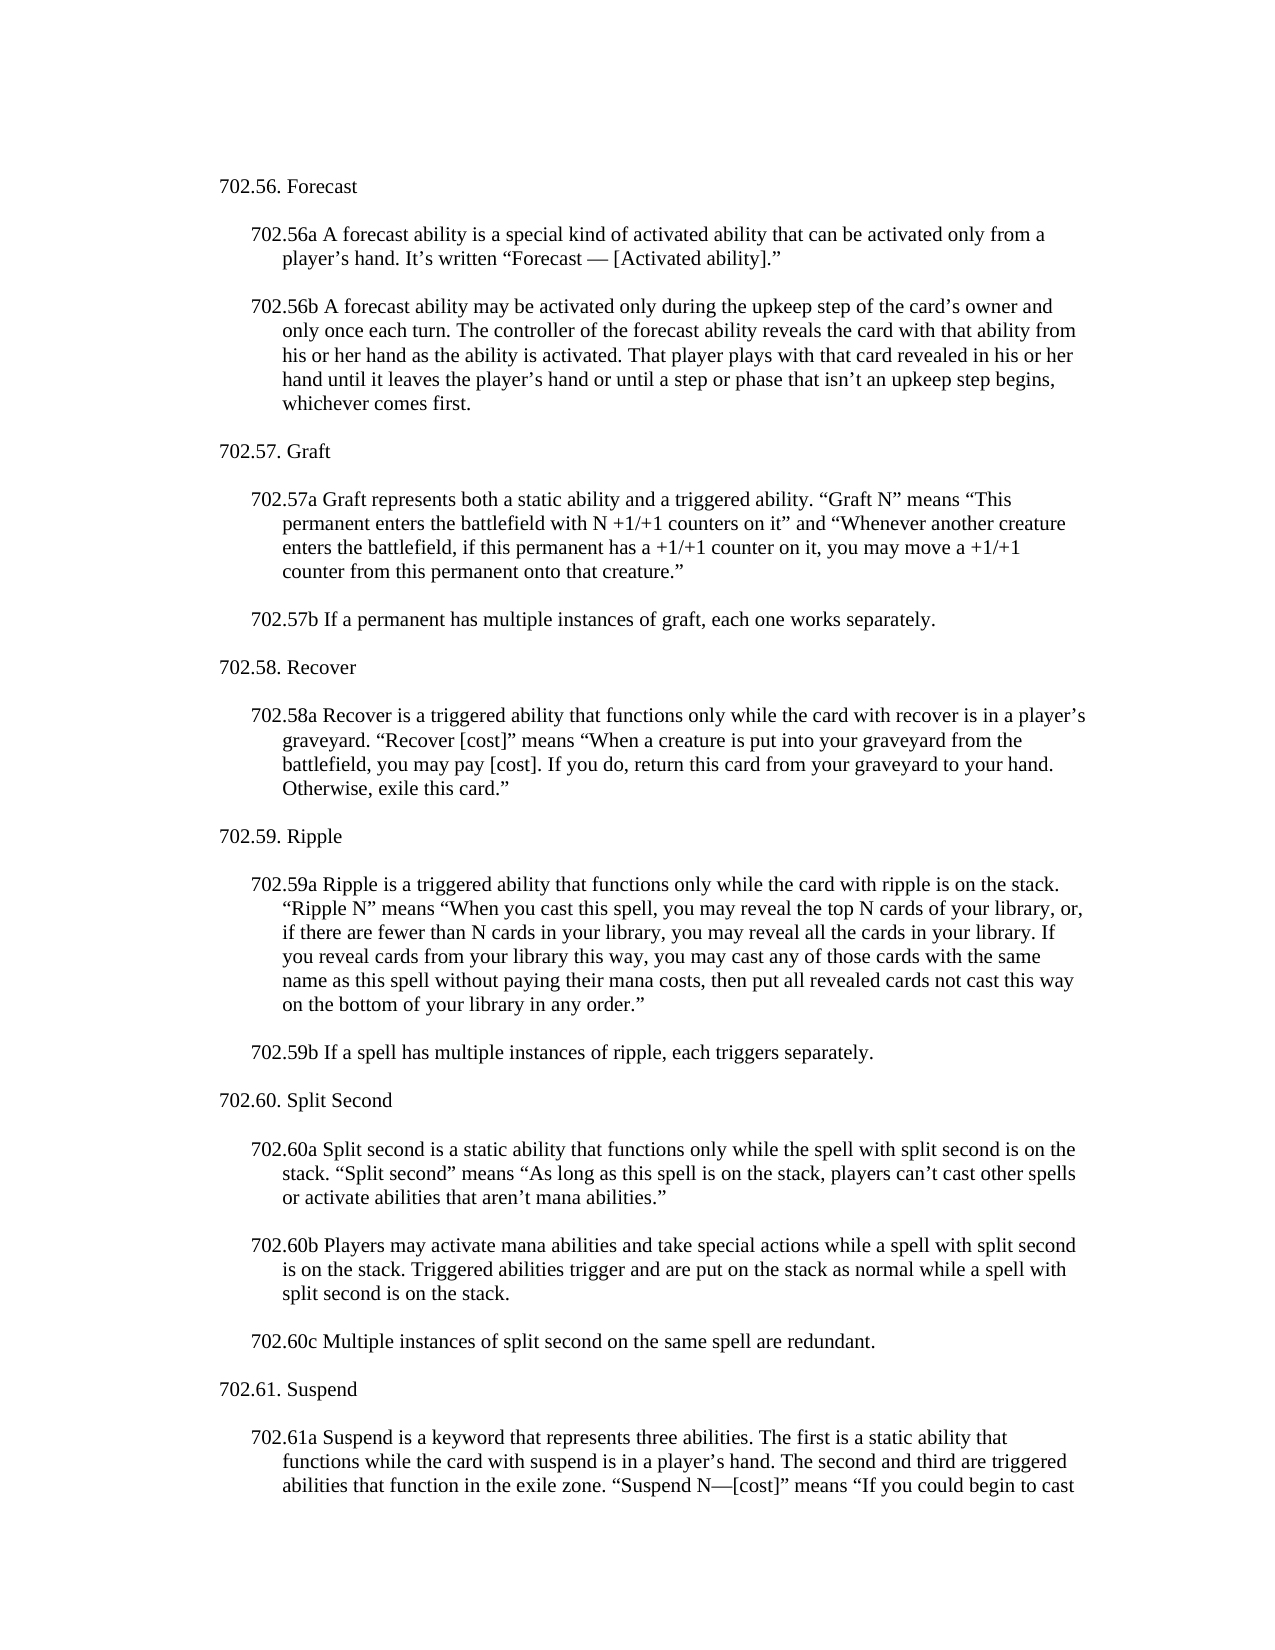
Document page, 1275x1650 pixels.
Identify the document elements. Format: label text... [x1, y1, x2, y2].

text 702.59. Ripple [219, 824, 1087, 848]
text 702.57. Graft [219, 439, 1087, 463]
text 702.57b If a permanent has multiple instances of graft, each one works separately. [251, 607, 1087, 631]
text 702.56. Forecast [219, 174, 1087, 198]
text 702.59b If a spell has multiple instances of ripple, each triggers separately. [251, 1040, 1087, 1064]
text 702.60. Split Second [219, 1088, 1087, 1112]
text 702.59a Ripple is a triggered ability that functions only while the card with ripple is on the stack. “Ripple N” means “When you cast this spell, you may reveal the top N cards of your library, or, if there are fewer than N cards in your library, you may reveal all the cards in your library. If you reveal cards from your library this way, you may cast any of those cards with the same name as this spell without paying their mana costs, then put all revealed cards not cast this way on the bottom of your library in any order.” [251, 872, 1087, 1016]
text 702.60c Multiple instances of split second on the same spell are redundant. [251, 1329, 1087, 1353]
text 702.61. Suspend [219, 1377, 1087, 1401]
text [251, 1425, 1087, 1497]
text 702.56b A forecast ability may be activated only during the upkeep step of the card’s owner and only once each turn. The controller of the forecast ability reveals the card with that ability from his or her hand as the ability is activated. That player plays with that card revealed in his or her hand until it leaves the player’s hand or until a step or phase that isn’t an upkeep step begins, whichever comes first. [251, 294, 1087, 415]
text 702.60a Split second is a static ability that functions only while the spell with split second is on the stack. “Split second” means “As long as this spell is on the stack, players can’t cast other spells or activate abilities that aren’t mana abilities.” [251, 1137, 1087, 1209]
text 702.60b Players may activate mana abilities and take special actions while a spell with split second is on the stack. Triggered abilities trigger and are put on the stack as normal while a spell with split second is on the stack. [251, 1233, 1087, 1305]
text 702.58. Recover [219, 655, 1087, 679]
text 702.58a Recover is a triggered ability that functions only while the card with recover is in a player’s graveyard. “Recover [cost]” means “When a creature is put into your graveyard from the battlefield, you may pay [cost]. If you do, return this card from your graveyard to your hand. Otherwise, exile this card.” [251, 703, 1087, 800]
text 702.57a Graft represents both a static ability and a triggered ability. “Graft N” means “This permanent enters the battlefield with N +1/+1 counters on it” and “Whenever another creature enters the battlefield, if this permanent has a +1/+1 counter on it, you may move a +1/+1 counter from this permanent onto that creature.” [251, 487, 1087, 583]
text 702.56a A forecast ability is a special kind of activated ability that can be activated only from a player’s hand. It’s written “Forecast — [Activated ability].” [251, 222, 1087, 270]
